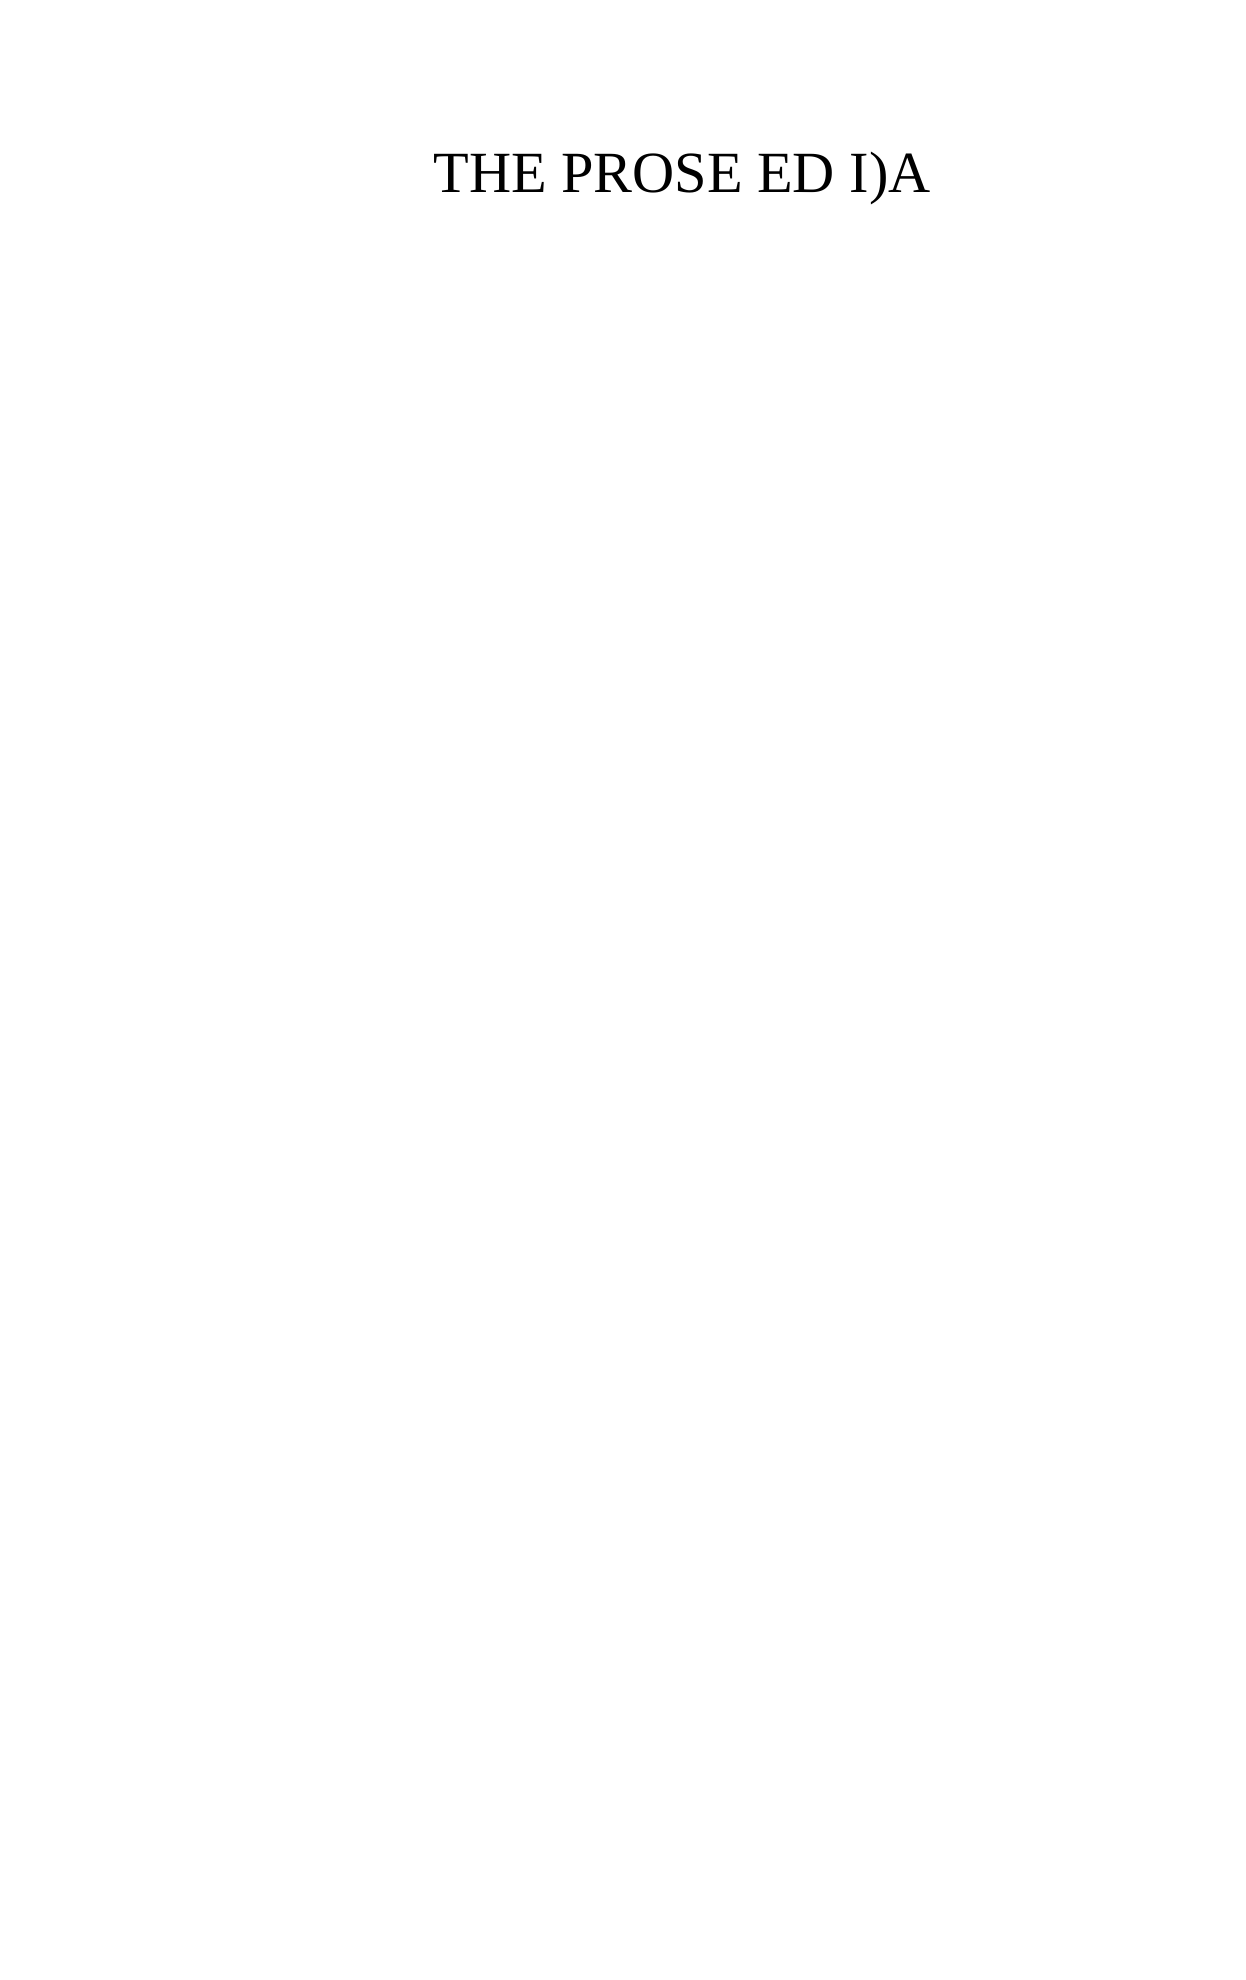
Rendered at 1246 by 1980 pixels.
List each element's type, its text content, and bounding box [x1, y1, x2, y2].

text THE PROSE ED I)A [433, 138, 1135, 205]
